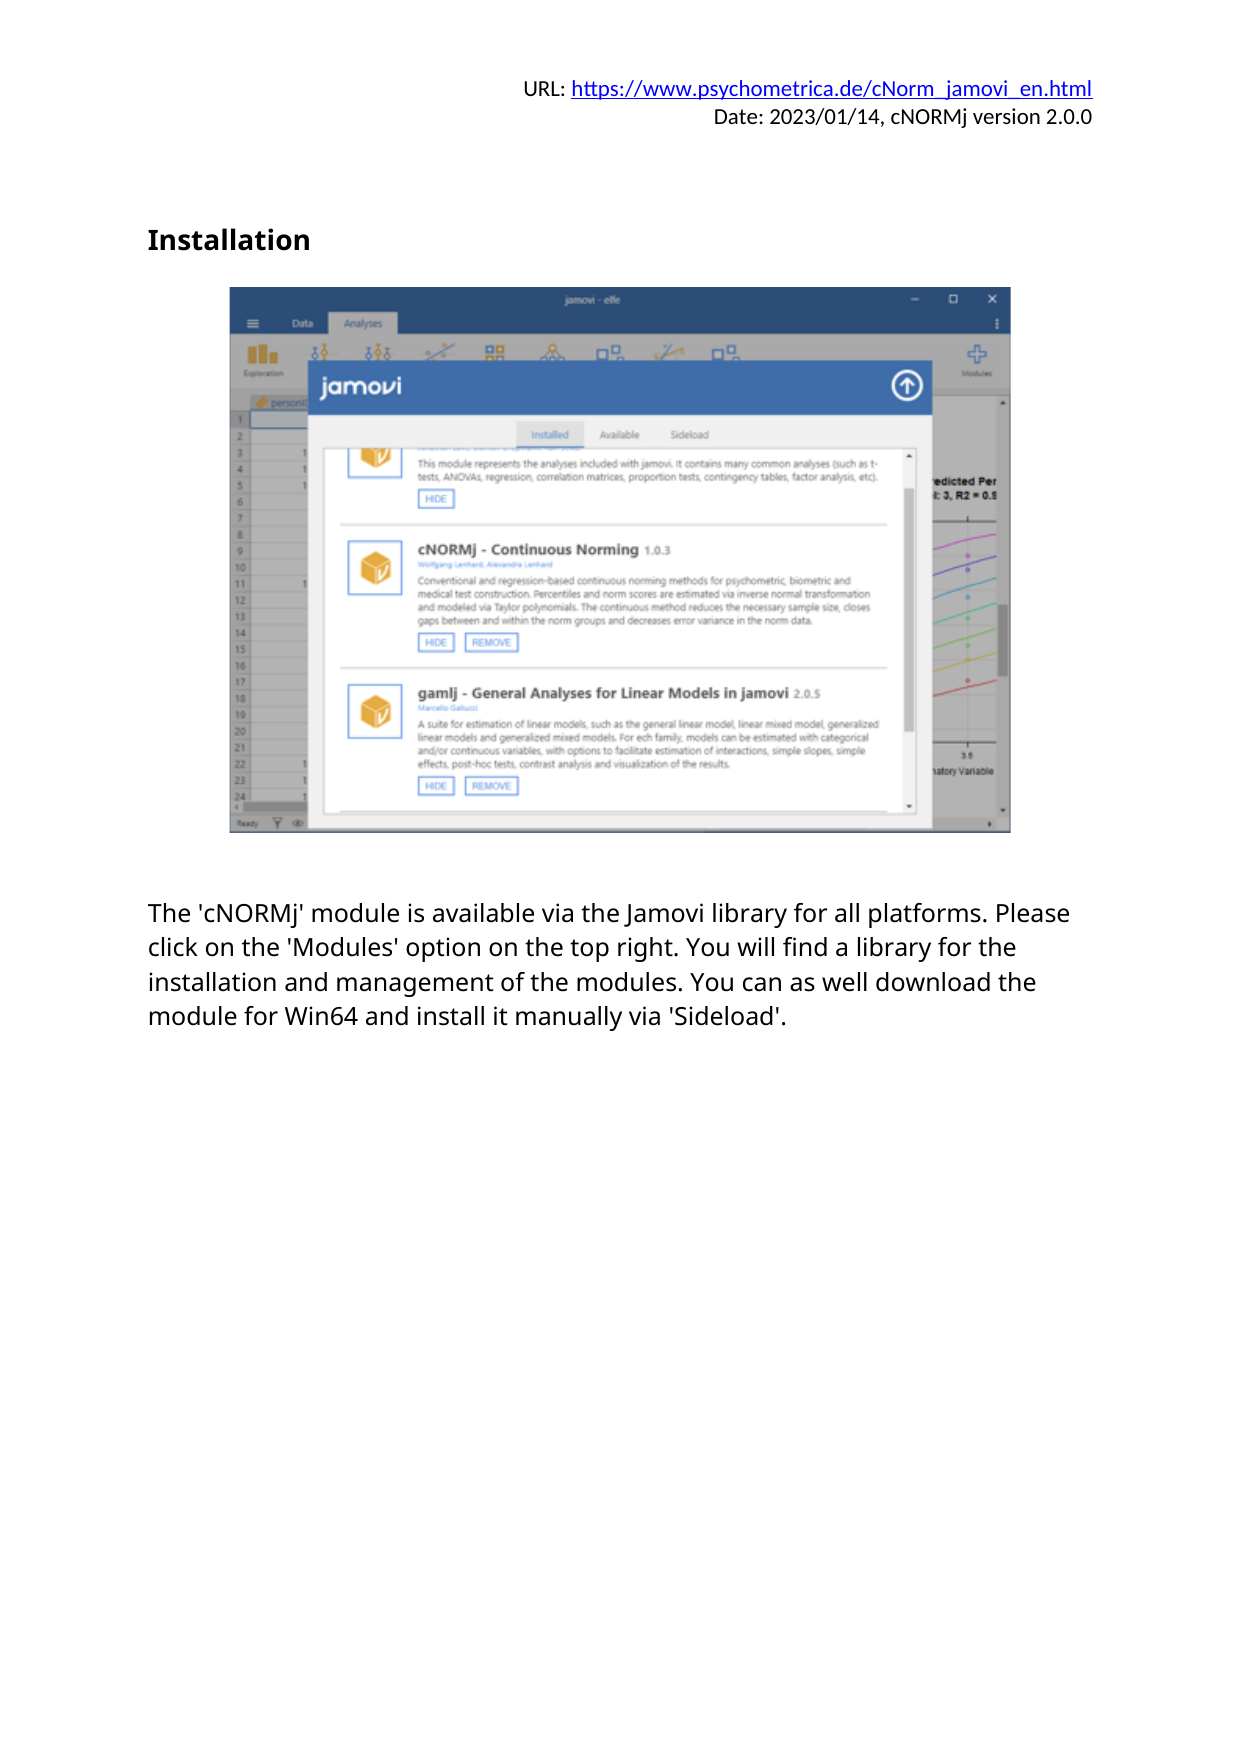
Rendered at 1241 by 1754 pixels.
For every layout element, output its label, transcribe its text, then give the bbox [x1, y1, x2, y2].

text Installation [148, 220, 1093, 258]
picture [229, 287, 1011, 833]
text The 'cNORMj' module is available via the Jamovi library for all platforms. Please click on the 'Modules' option on the top right. You will find a library for the installation and management of the modules. You can as well download the module for Win64 and install it manually via 'Sideload'. [148, 896, 1093, 1032]
